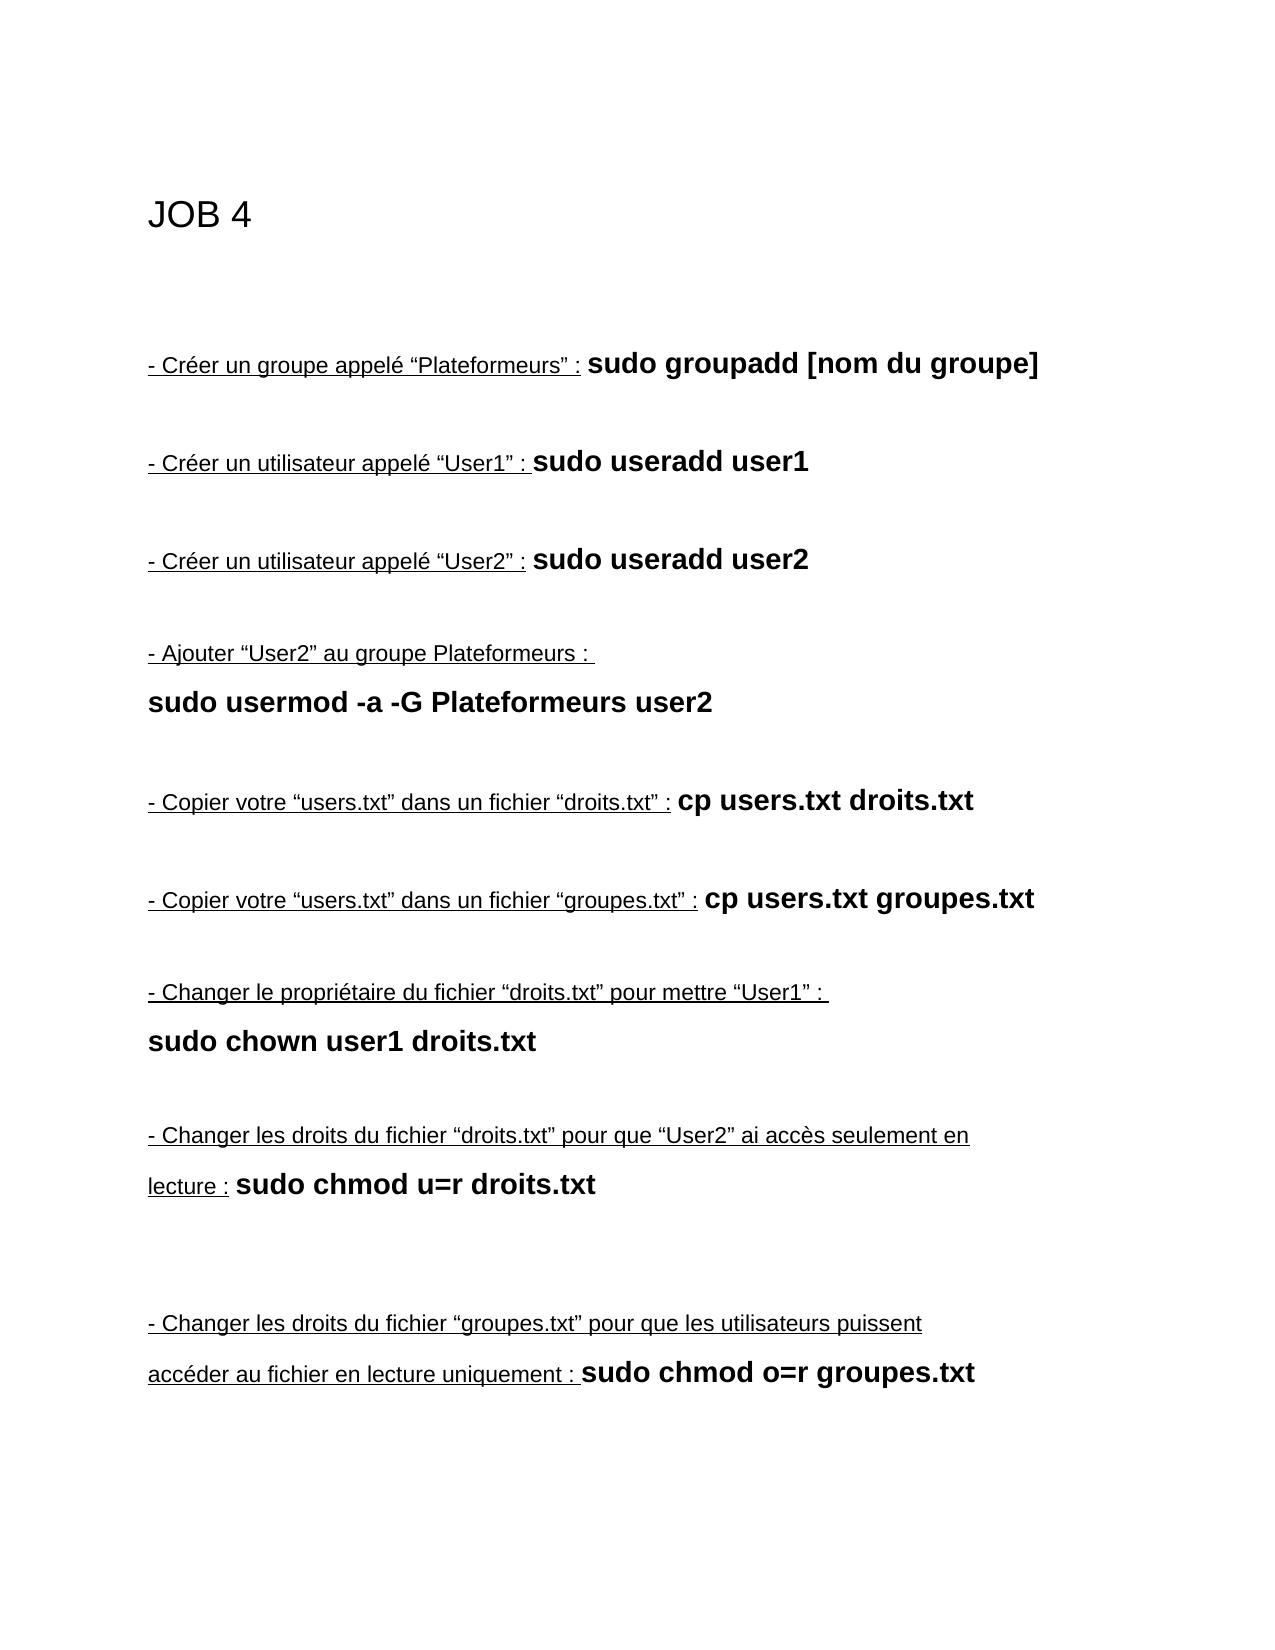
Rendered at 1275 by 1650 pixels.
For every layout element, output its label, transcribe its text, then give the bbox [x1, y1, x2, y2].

text - Créer un utilisateur appelé “User2” : sudo useradd user2 [148, 542, 1127, 576]
text - Changer les droits du fichier “droits.txt” pour que “User2” ai accès seulement en [148, 1122, 1127, 1148]
text - Changer les droits du fichier “groupes.txt” pour que les utilisateurs puissent [148, 1310, 1127, 1336]
text sudo usermod -a -G Plateformeurs user2 [148, 685, 1127, 718]
text - Copier votre “users.txt” dans un fichier “groupes.txt” : cp users.txt groupes.txt [148, 881, 1127, 914]
text lecture : sudo chmod u=r droits.txt [148, 1167, 1127, 1200]
text JOB 4 [148, 193, 1127, 236]
text sudo chown user1 droits.txt [148, 1024, 1127, 1057]
text - Créer un utilisateur appelé “User1” : sudo useradd user1 [148, 444, 1127, 478]
text accéder au fichier en lecture uniquement : sudo chmod o=r groupes.txt [148, 1355, 1127, 1388]
text - Ajouter “User2” au groupe Plateformeurs : [148, 640, 1127, 666]
text - Copier votre “users.txt” dans un fichier “droits.txt” : cp users.txt droits.txt [148, 783, 1127, 816]
text - Créer un groupe appelé “Plateformeurs” : sudo groupadd [nom du groupe] [148, 346, 1127, 380]
text - Changer le propriétaire du fichier “droits.txt” pour mettre “User1” : [148, 979, 1127, 1005]
